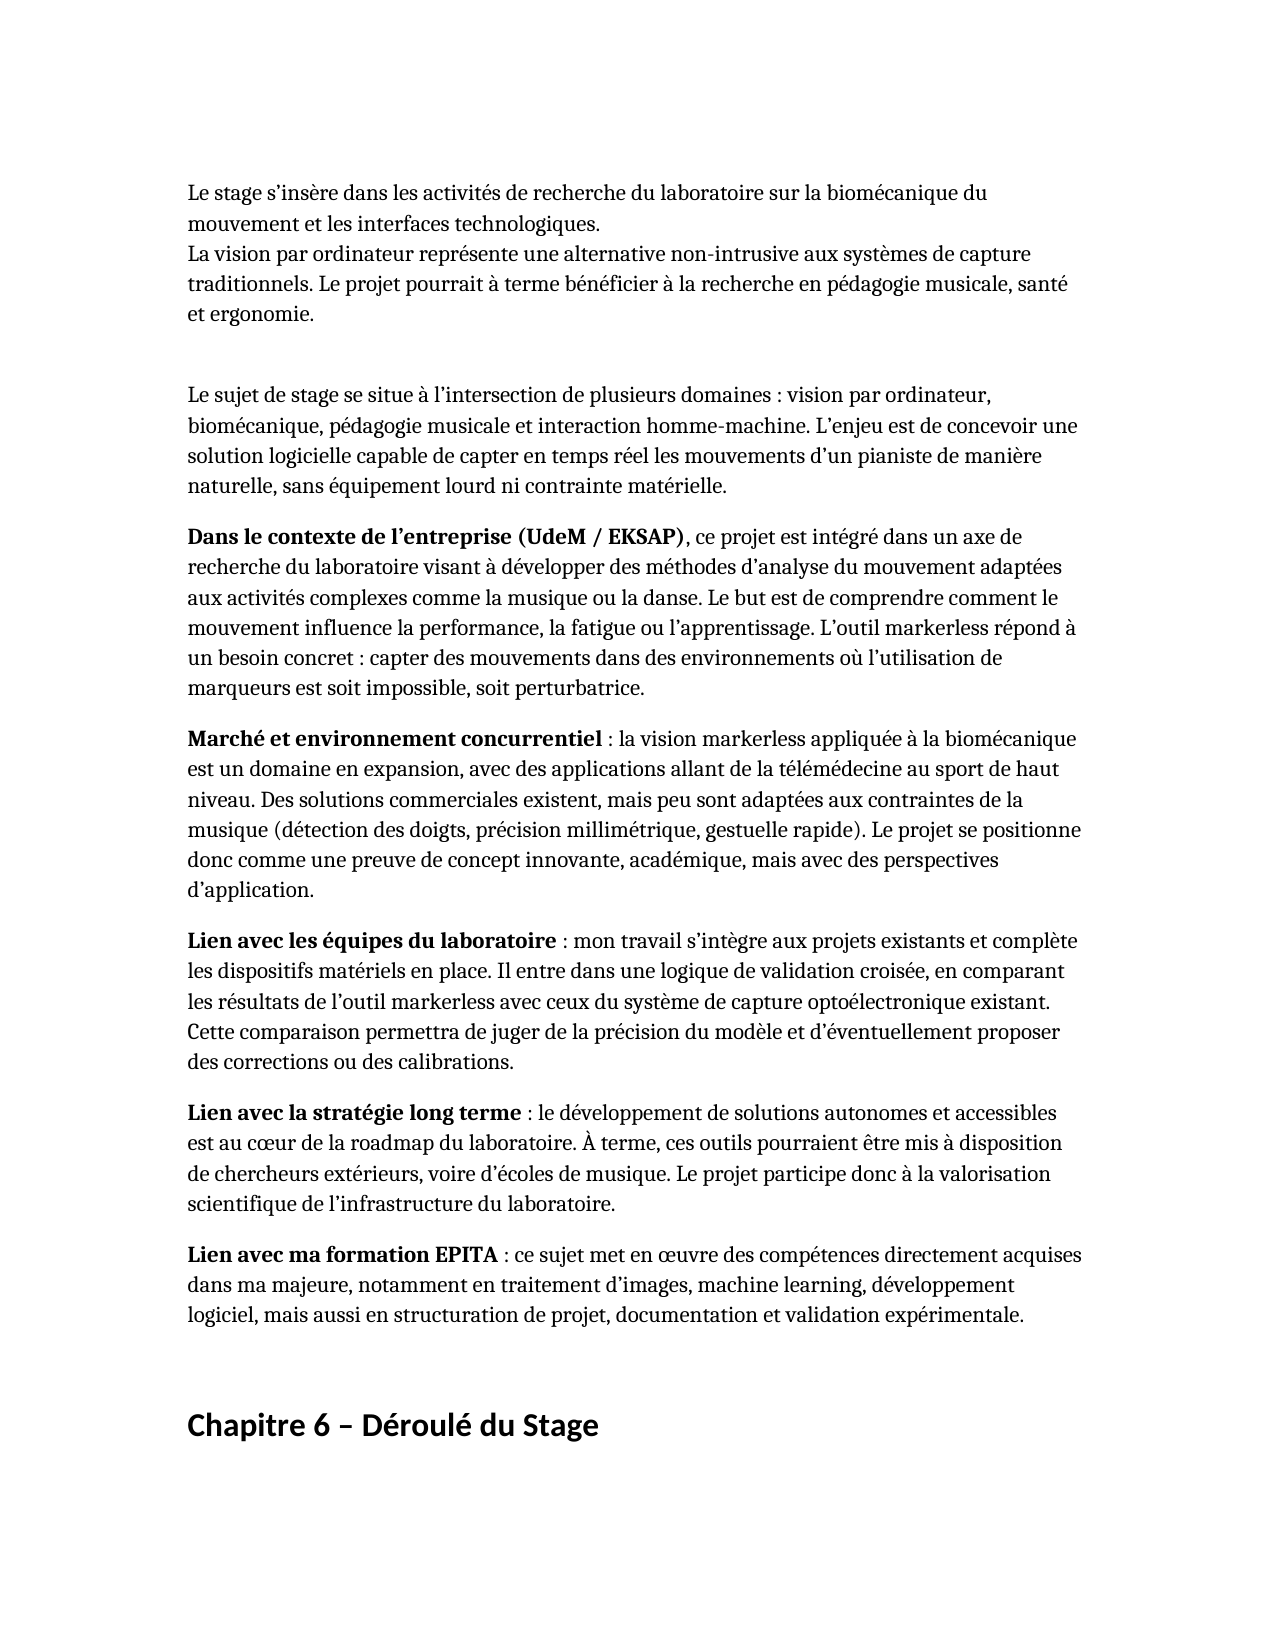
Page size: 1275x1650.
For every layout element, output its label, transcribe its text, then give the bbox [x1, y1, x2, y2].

text Lien avec la stratégie long terme : le développement de solutions autonomes et accessibles est au cœur de la roadmap du laboratoire. À terme, ces outils pourraient être mis à disposition de chercheurs extérieurs, voire d’écoles de musique. Le projet participe donc à la valorisation scientifique de l’infrastructure du laboratoire. [187, 1100, 1087, 1217]
text Marché et environnement concurrentiel : la vision markerless appliquée à la biomécanique est un domaine en expansion, avec des applications allant de la télémédecine au sport de haut niveau. Des solutions commerciales existent, mais peu sont adaptées aux contraintes de la musique (détection des doigts, précision millimétrique, gestuelle rapide). Le projet se positionne donc comme une preuve de concept innovante, académique, mais avec des perspectives d’application. [187, 726, 1087, 903]
text Le sujet de stage se situe à l’intersection de plusieurs domaines : vision par ordinateur, biomécanique, pédagogie musicale et interaction homme-machine. L’enjeu est de concevoir une solution logicielle capable de capter en temps réel les mouvements d’un pianiste de manière naturelle, sans équipement lourd ni contrainte matérielle. [187, 382, 1087, 499]
title Chapitre 6 – Déroulé du Stage [187, 1404, 1087, 1445]
text Le stage s’insère dans les activités de recherche du laboratoire sur la biomécanique du mouvement et les interfaces technologiques. La vision par ordinateur représente une alternative non-intrusive aux systèmes de capture traditionnels. Le projet pourrait à terme bénéficier à la recherche en pédagogie musicale, santé et ergonomie. [187, 150, 1087, 358]
text Dans le contexte de l’entreprise (UdeM / EKSAP), ce projet est intégré dans un axe de recherche du laboratoire visant à développer des méthodes d’analyse du mouvement adaptées aux activités complexes comme la musique ou la danse. Le but est de comprendre comment le mouvement influence la performance, la fatigue ou l’apprentissage. L’outil markerless répond à un besoin concret : capter des mouvements dans des environnements où l’utilisation de marqueurs est soit impossible, soit perturbatrice. [187, 524, 1087, 701]
text Lien avec les équipes du laboratoire : mon travail s’intègre aux projets existants et complète les dispositifs matériels en place. Il entre dans une logique de validation croisée, en comparant les résultats de l’outil markerless avec ceux du système de capture optoélectronique existant. Cette comparaison permettra de juger de la précision du modèle et d’éventuellement proposer des corrections ou des calibrations. [187, 928, 1087, 1075]
text Lien avec ma formation EPITA : ce sujet met en œuvre des compétences directement acquises dans ma majeure, notamment en traitement d’images, machine learning, développement logiciel, mais aussi en structuration de projet, documentation et validation expérimentale. [187, 1242, 1087, 1328]
